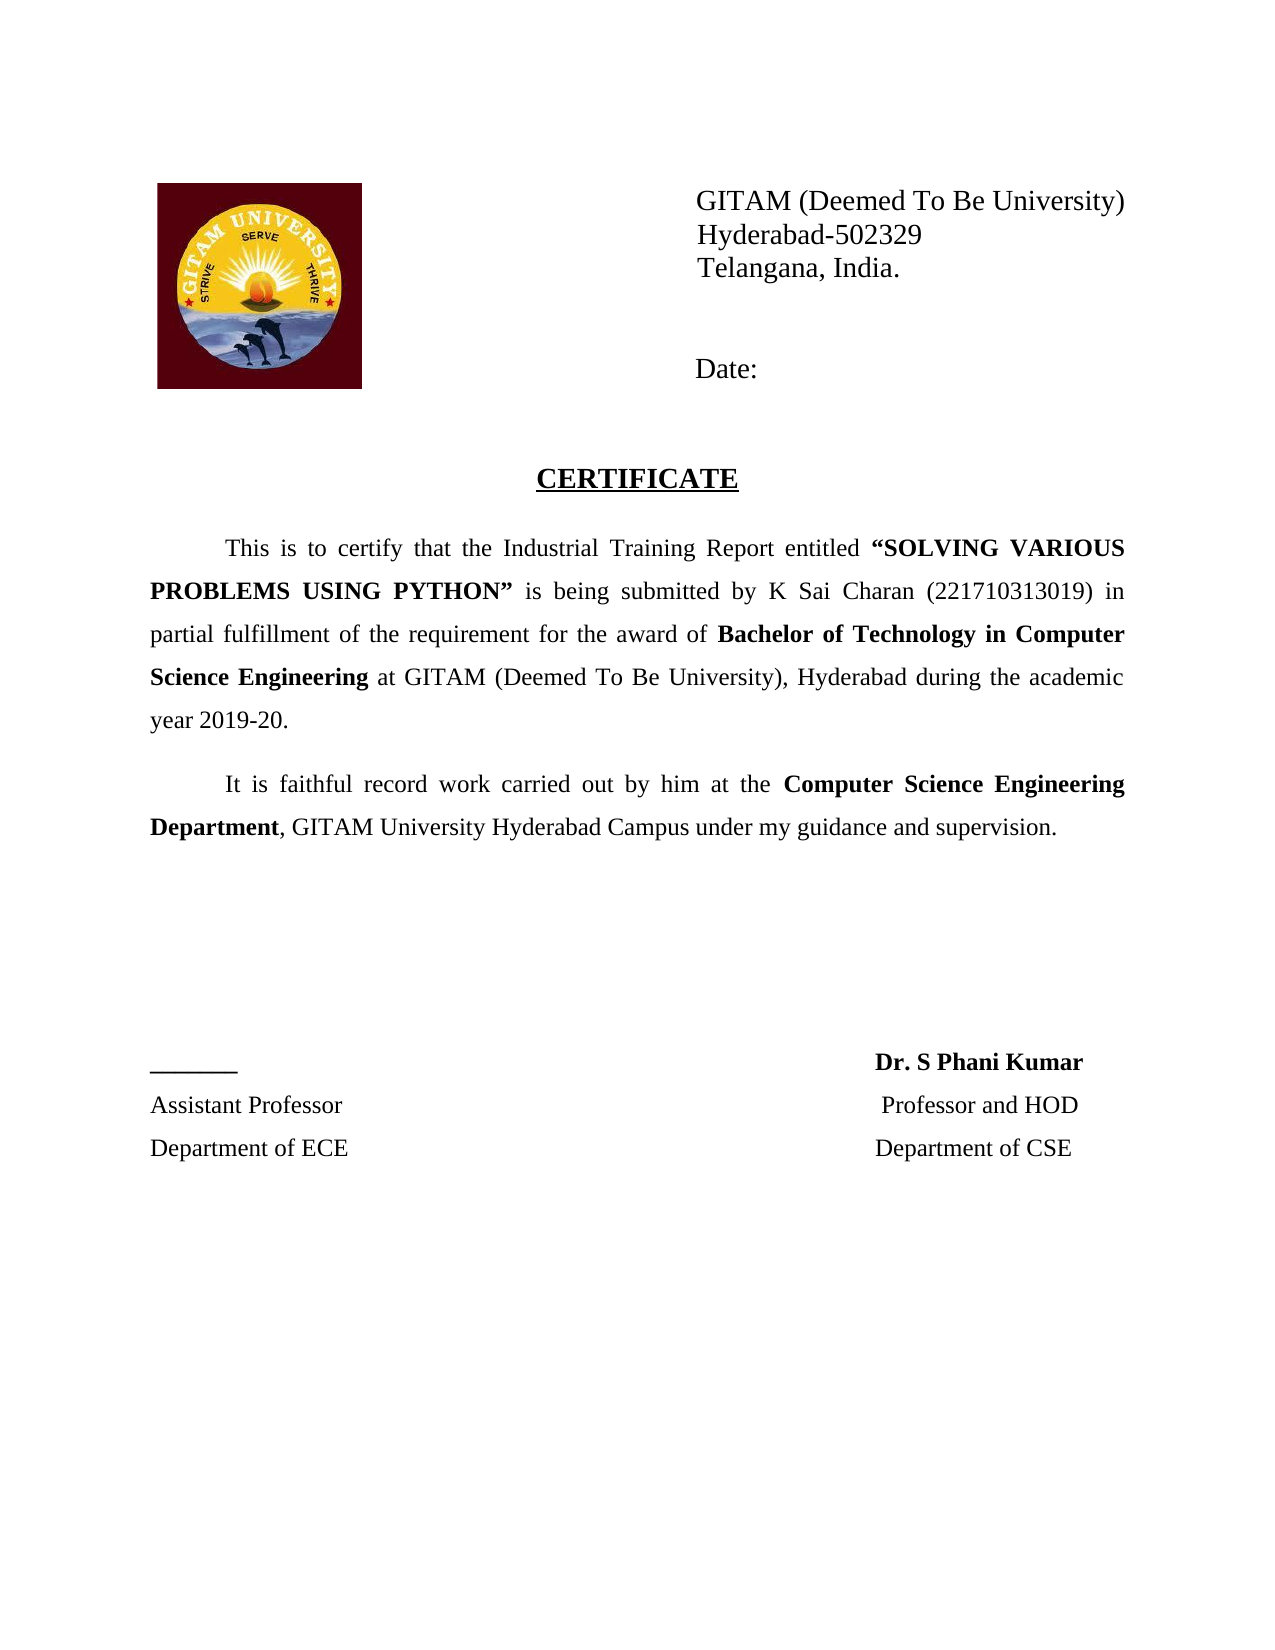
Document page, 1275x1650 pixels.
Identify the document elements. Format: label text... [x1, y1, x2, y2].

text Department of ECE Department of CSE [150, 1133, 1125, 1162]
text This is to certify that the Industrial Training Report entitled “SOLVING VARIOUS PROBLEMS USING PYTHON” is being submitted by K Sai Charan (221710313019) in partial fulfillment of the requirement for the award of Bachelor of Technology in Computer Science Engineering at GITAM (Deemed To Be University), Hyderabad during the academic year 2019-20. [150, 533, 1125, 734]
text Hyderabad-502329 [600, 217, 1125, 251]
picture [157, 183, 362, 389]
text It is faithful record work carried out by him at the Computer Science Engineering Department, GITAM University Hyderabad Campus under my guidance and supervision. [150, 769, 1125, 841]
text _______ Dr. S Phani Kumar [150, 1047, 1125, 1076]
text GITAM (Deemed To Be University) [525, 183, 1125, 217]
text Date: [525, 351, 1125, 385]
text Telangana, India. [600, 251, 1125, 284]
text CERTIFICATE [150, 461, 1125, 495]
text Assistant Professor Professor and HOD [150, 1090, 1125, 1119]
